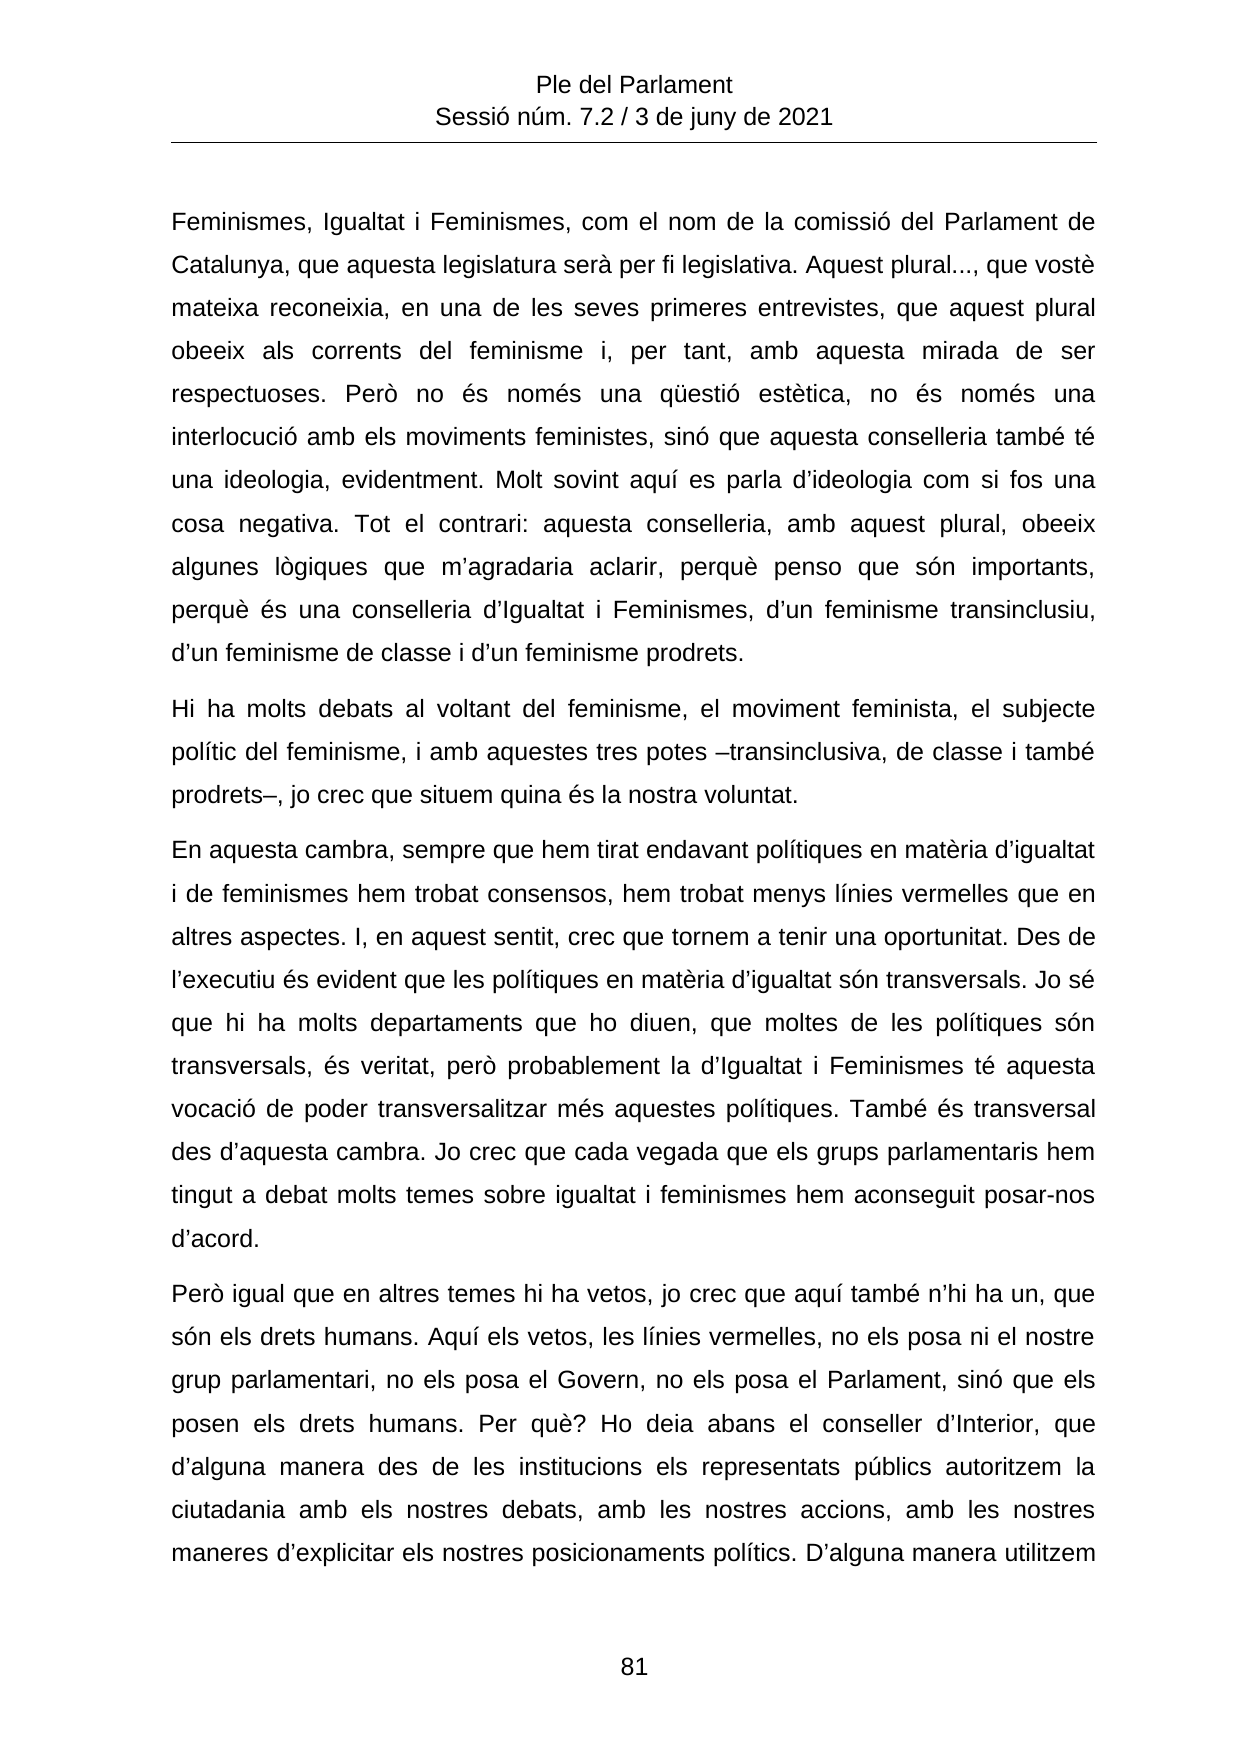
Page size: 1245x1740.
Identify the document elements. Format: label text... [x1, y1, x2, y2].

text En aquesta cambra, sempre que hem tirat endavant polítiques en matèria d’igualtat i de feminismes hem trobat consensos, hem trobat menys línies vermelles que en altres aspectes. I, en aquest sentit, crec que tornem a tenir una oportunitat. Des de l’executiu és evident que les polítiques en matèria d’igualtat són transversals. Jo sé que hi ha molts departaments que ho diuen, que moltes de les polítiques són transversals, és veritat, però probablement la d’Igualtat i Feminismes té aquesta vocació de poder transversalitzar més aquestes polítiques. També és transversal des d’aquesta cambra. Jo crec que cada vegada que els grups parlamentaris hem tingut a debat molts temes sobre igualtat i feminismes hem aconseguit posar-nos d’acord. [171, 836, 1097, 1252]
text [171, 1279, 1097, 1567]
text Hi ha molts debats al voltant del feminisme, el moviment feminista, el subjecte polític del feminisme, i amb aquestes tres potes –transinclusiva, de classe i també prodrets–, jo crec que situem quina és la nostra voluntat. [171, 694, 1097, 809]
text Feminismes, Igualtat i Feminismes, com el nom de la comissió del Parlament de Catalunya, que aquesta legislatura serà per fi legislativa. Aquest plural..., que vostè mateixa reconeixia, en una de les seves primeres entrevistes, que aquest plural obeeix als corrents del feminisme i, per tant, amb aquesta mirada de ser respectuoses. Però no és només una qüestió estètica, no és només una interlocució amb els moviments feministes, sinó que aquesta conselleria també té una ideologia, evidentment. Molt sovint aquí es parla d’ideologia com si fos una cosa negativa. Tot el contrari: aquesta conselleria, amb aquest plural, obeeix algunes lògiques que m’agradaria aclarir, perquè penso que són importants, perquè és una conselleria d’Igualtat i Feminismes, d’un feminisme transinclusiu, d’un feminisme de classe i d’un feminisme prodrets. [171, 207, 1097, 667]
